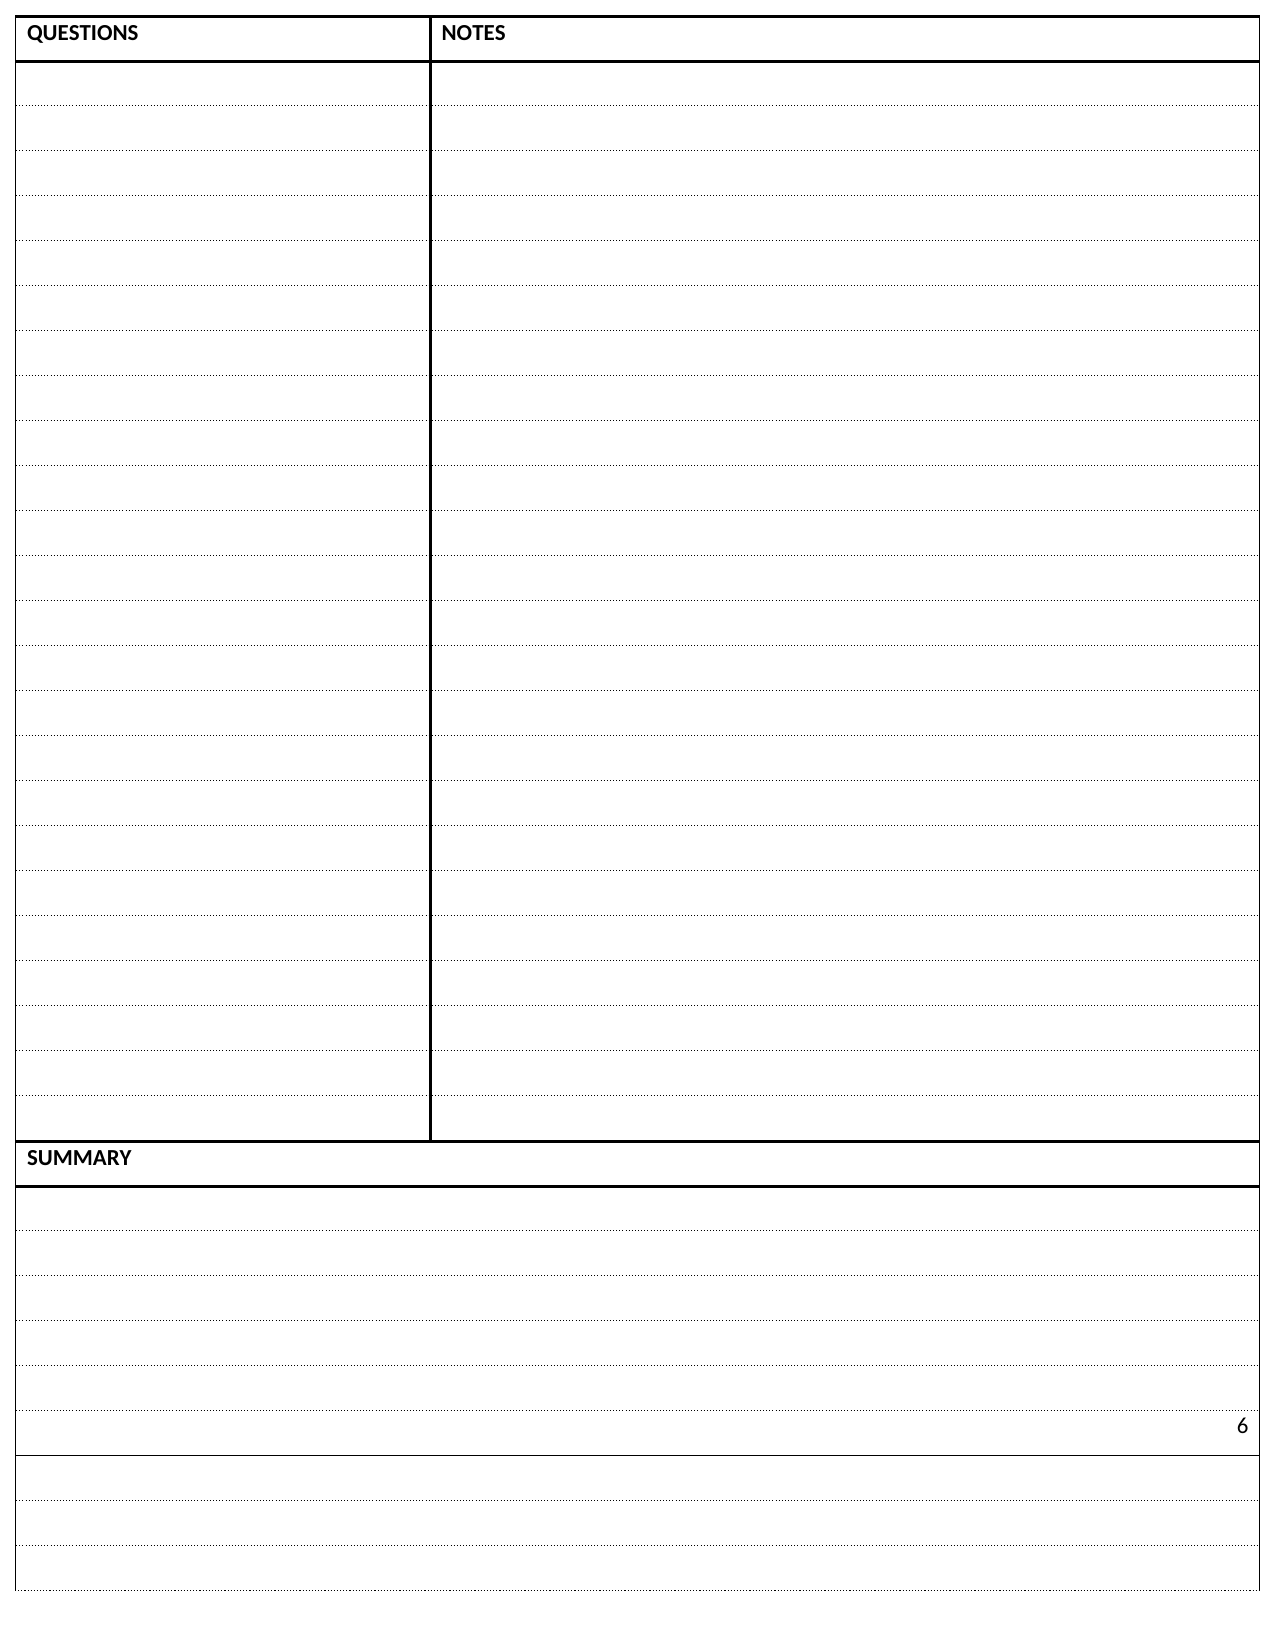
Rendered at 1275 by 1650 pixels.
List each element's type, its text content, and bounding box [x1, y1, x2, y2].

table_cell [16, 330, 429, 375]
table_cell [432, 105, 1259, 150]
table_cell [16, 105, 429, 150]
table_cell [16, 1365, 1259, 1410]
table_cell 6 [16, 1410, 1259, 1455]
table_cell [432, 960, 1259, 1005]
table_cell [16, 150, 429, 195]
table_cell QUESTIONS [16, 18, 429, 60]
table_cell [16, 1188, 1259, 1230]
table_cell [16, 780, 429, 825]
table_cell [432, 915, 1259, 960]
table_cell [432, 690, 1259, 735]
table_cell [432, 510, 1259, 555]
table_cell [432, 330, 1259, 375]
table_cell [16, 915, 429, 960]
table_cell [16, 600, 429, 645]
table_cell [432, 645, 1259, 690]
table_cell [16, 1545, 1259, 1590]
table_cell [16, 825, 429, 870]
table_cell [16, 1050, 429, 1095]
table_cell [16, 960, 429, 1005]
table_cell [432, 375, 1259, 420]
table_cell [432, 1095, 1259, 1140]
table_cell [16, 465, 429, 510]
table_cell [432, 1050, 1259, 1095]
table_cell [432, 240, 1259, 285]
table_cell [16, 375, 429, 420]
table_cell [16, 1230, 1259, 1275]
table_cell [16, 1500, 1259, 1545]
table_cell [16, 285, 429, 330]
table_cell [432, 465, 1259, 510]
table_cell [16, 690, 429, 735]
table_cell [16, 420, 429, 465]
table_cell [16, 1095, 429, 1140]
table_cell [16, 510, 429, 555]
table_cell [16, 195, 429, 240]
table_cell [432, 285, 1259, 330]
table_cell [432, 150, 1259, 195]
table_cell [432, 1005, 1259, 1050]
table_cell [16, 1005, 429, 1050]
table_cell [432, 825, 1259, 870]
table_cell [16, 1320, 1259, 1365]
table_cell [432, 600, 1259, 645]
table_cell [432, 555, 1259, 600]
table_cell [432, 735, 1259, 780]
table_cell [16, 63, 429, 105]
table_cell [16, 1456, 1259, 1500]
table_cell [16, 735, 429, 780]
table_cell [16, 645, 429, 690]
table_cell [432, 420, 1259, 465]
table_cell SUMMARY [16, 1143, 1259, 1185]
table_cell [16, 1275, 1259, 1320]
table_cell [432, 870, 1259, 915]
table_cell [16, 240, 429, 285]
table_cell [16, 870, 429, 915]
table_cell [432, 63, 1259, 105]
table_cell [16, 555, 429, 600]
table_cell NOTES [432, 18, 1259, 60]
table_cell [432, 195, 1259, 240]
table_cell [432, 780, 1259, 825]
